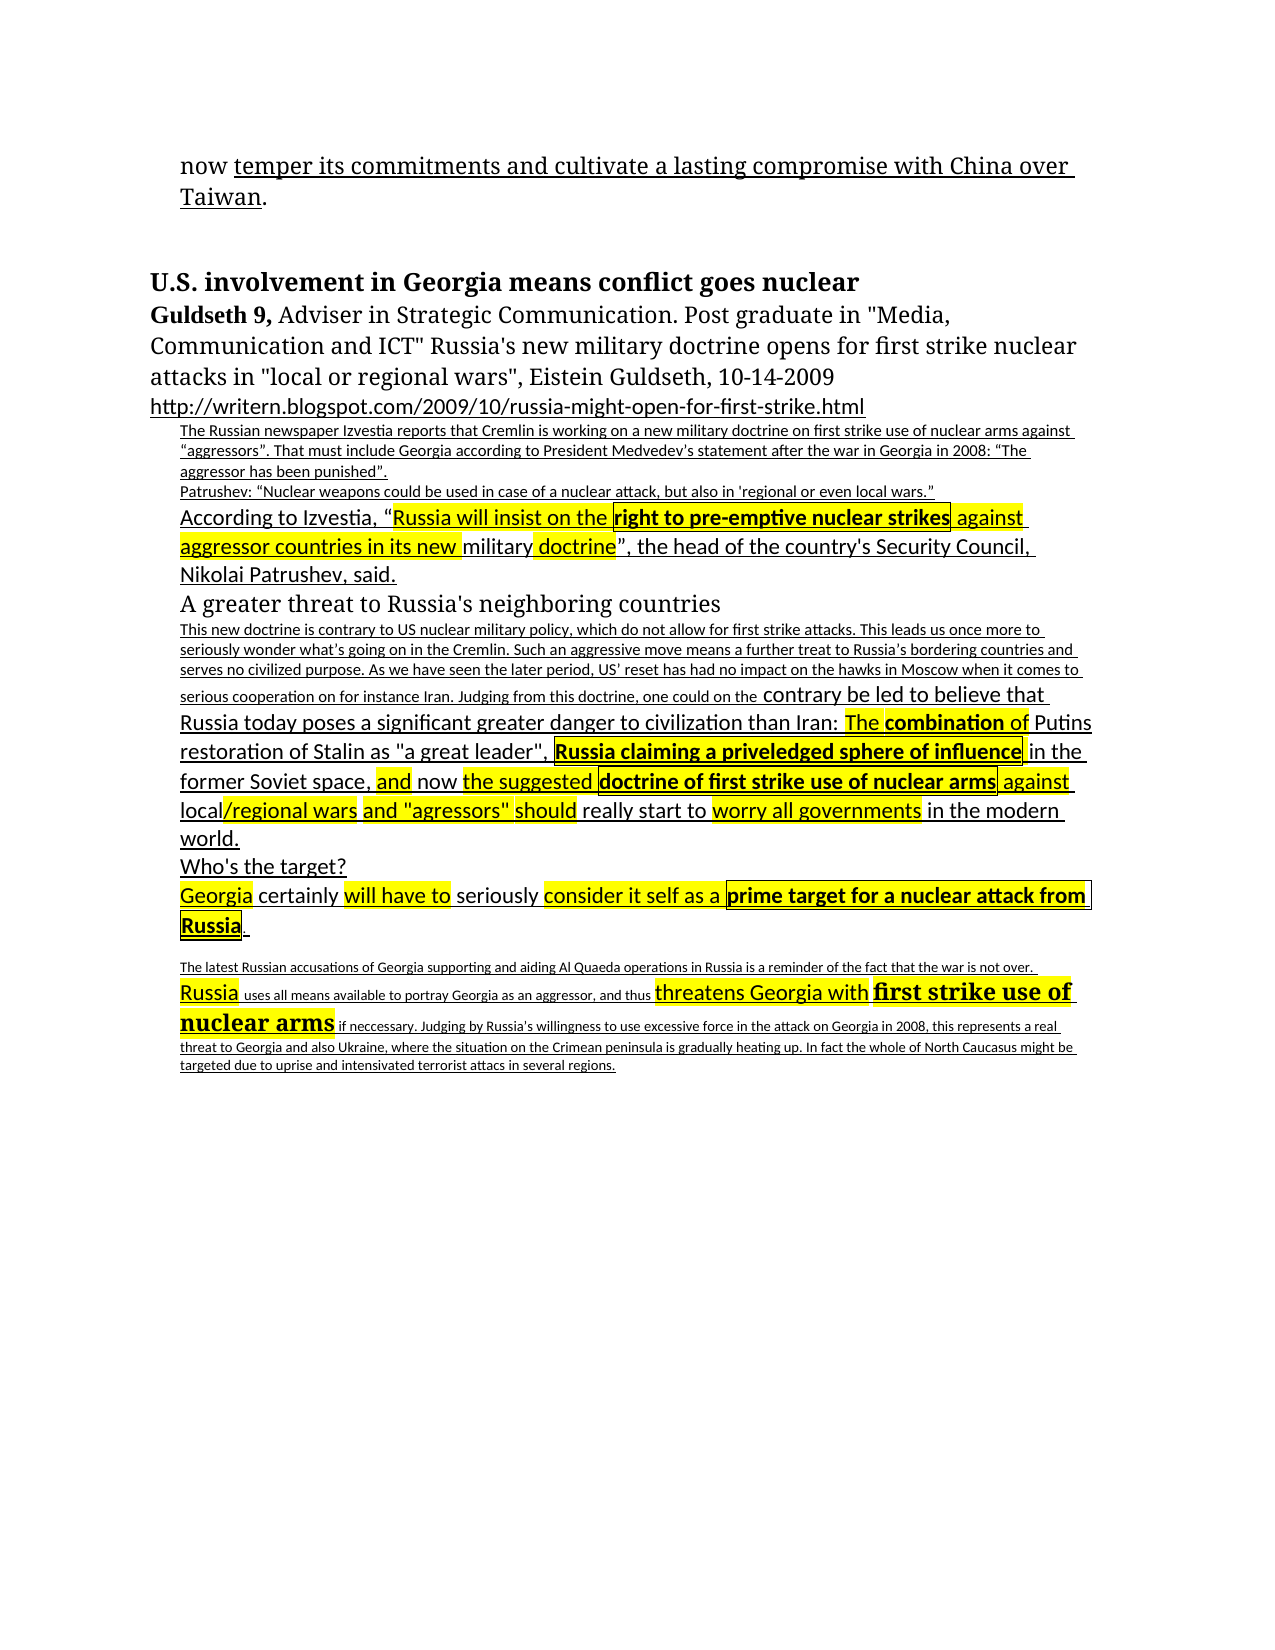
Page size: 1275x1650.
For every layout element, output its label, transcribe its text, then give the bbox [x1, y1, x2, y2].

text According to Izvestia, “Russia will insist on the right to pre-emptive nuclear strikes against aggressor countries in its new military doctrine”, the head of the country's Security Council, Nikolai Patrushev, said. [180, 502, 1095, 588]
text http://writern.blogspot.com/2009/10/russia-might-open-for-first-strike.html [150, 392, 1095, 420]
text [180, 150, 1095, 212]
text The latest Russian accusations of Georgia supporting and aiding Al Quaeda operations in Russia is a reminder of the fact that the war is not over. Russia uses all means available to portray Georgia as an aggressor, and thus threatens Georgia with first strike use of nuclear arms if neccessary. Judging by Russia’s willingness to use excessive force in the attack on Georgia in 2008, this represents a real threat to Georgia and also Ukraine, where the situation on the Crimean peninsula is gradually heating up. In fact the whole of North Caucasus might be targeted due to uprise and intensivated terrorist attacs in several regions. [180, 958, 1095, 1074]
subtitle U.S. involvement in Georgia means conflict goes nuclear [150, 264, 1125, 299]
text Guldseth 9, Adviser in Strategic Communication. Post graduate in "Media, Communication and ICT" Russia's new military doctrine opens for first strike nuclear attacks in "local or regional wars", Eistein Guldseth, 10-14-2009 [150, 299, 1125, 392]
text Patrushev: “Nuclear weapons could be used in case of a nuclear attack, but also in 'regional or even local wars.” [180, 481, 1095, 502]
text A greater threat to Russia's neighboring countries [180, 588, 1095, 619]
text The Russian newspaper Izvestia reports that Cremlin is working on a new military doctrine on first strike use of nuclear arms against “aggressors”. That must include Georgia according to President Medvedev’s statement after the war in Georgia in 2008: “The aggressor has been punished”. [180, 420, 1095, 481]
text Georgia certainly will have to seriously consider it self as a prime target for a nuclear attack from Russia. [180, 880, 1095, 941]
text This new doctrine is contrary to US nuclear military policy, which do not allow for first strike attacks. This leads us once more to seriously wonder what’s going on in the Cremlin. Such an aggressive move means a further treat to Russia’s bordering countries and serves no civilized purpose. As we have seen the later period, US’ reset has had no impact on the hawks in Moscow when it comes to serious cooperation on for instance Iran. Judging from this doctrine, one could on the contrary be led to believe that Russia today poses a significant greater danger to civilization than Iran: The combination of Putins restoration of Stalin as "a great leader", Russia claiming a priveledged sphere of influence in the former Soviet space, and now the suggested doctrine of first strike use of nuclear arms against local/regional wars and "agressors" should really start to worry all governments in the modern world. [180, 619, 1095, 852]
text Who's the target? [180, 852, 1095, 880]
